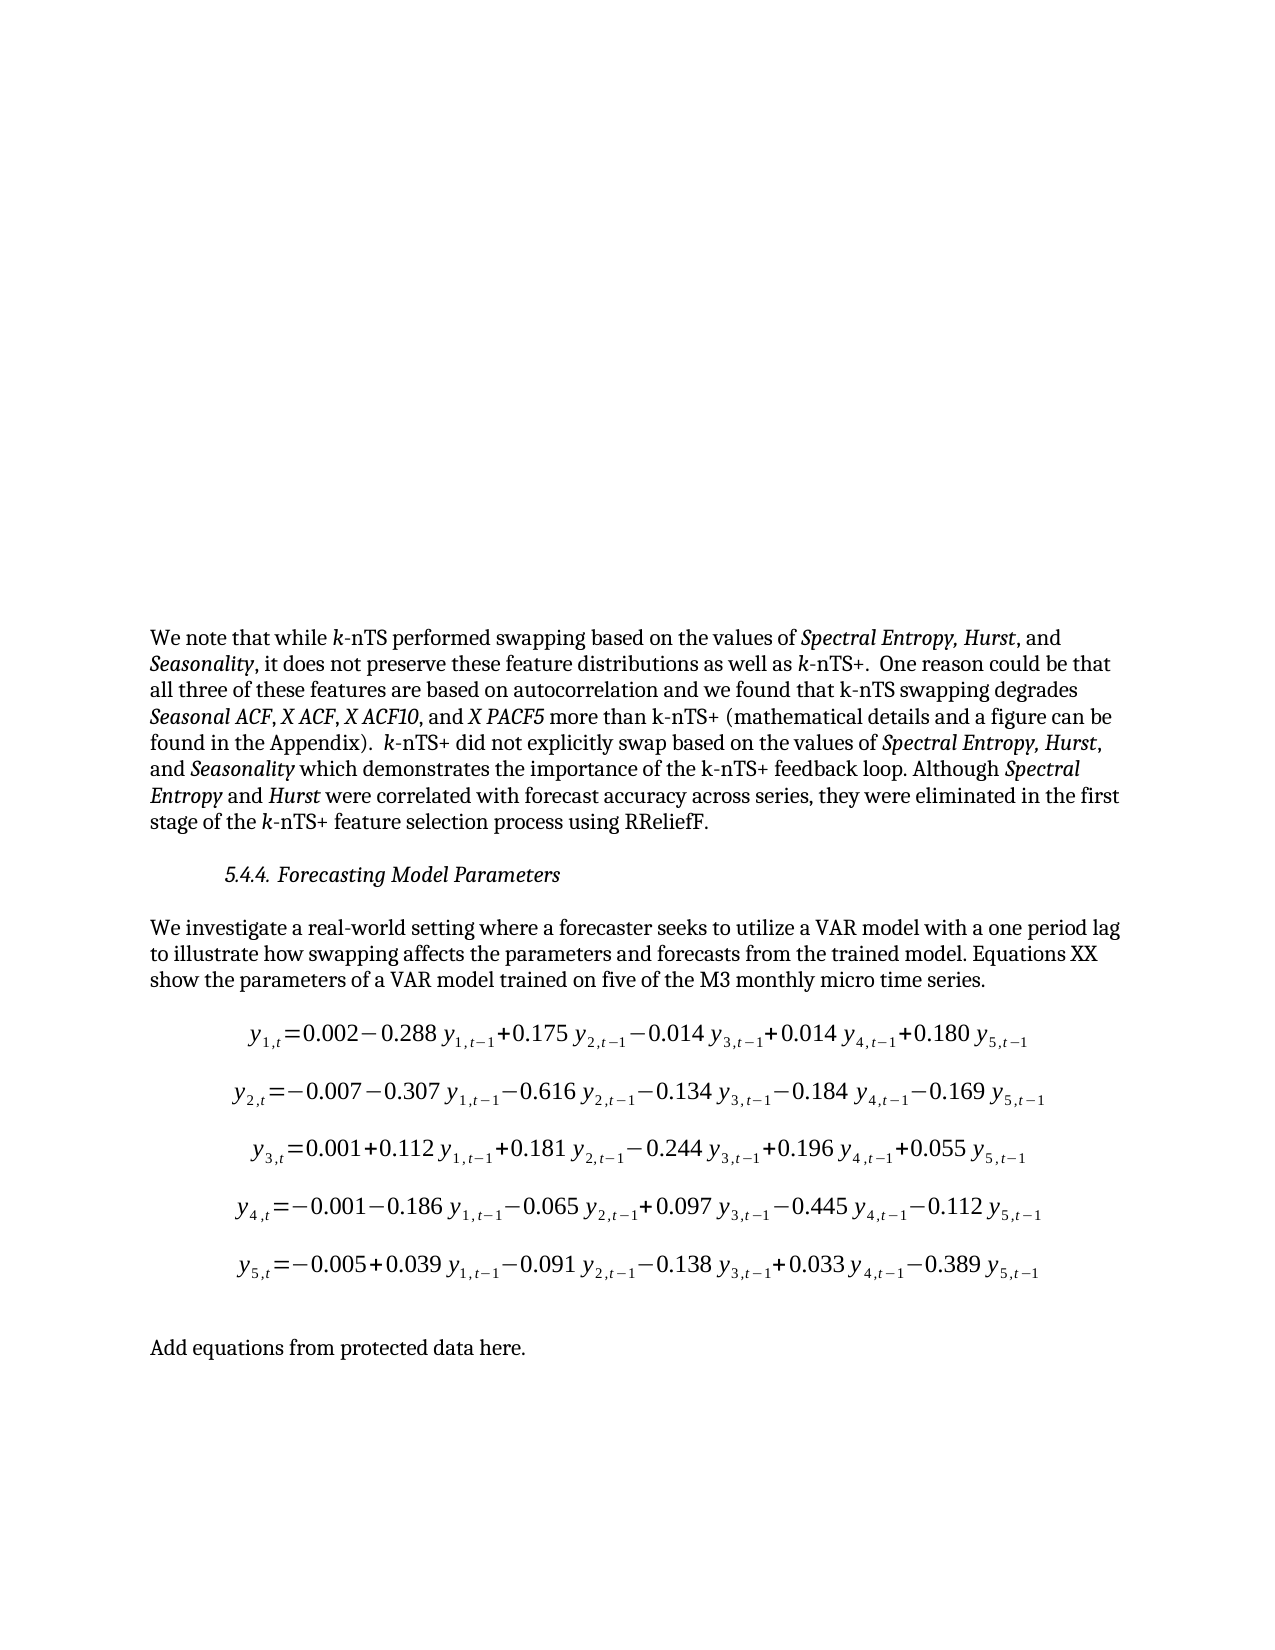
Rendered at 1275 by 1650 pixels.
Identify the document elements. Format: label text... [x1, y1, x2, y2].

list Forecasting Model Parameters [225, 862, 1125, 888]
text We note that while k-nTS performed swapping based on the values of Spectral Entropy, Hurst, and Seasonality, it does not preserve these feature distributions as well as k-nTS+. One reason could be that all three of these features are based on autocorrelation and we found that k-nTS swapping degrades Seasonal ACF, X ACF, X ACF10, and X PACF5 more than k-nTS+ (mathematical details and a figure can be found in the Appendix). k-nTS+ did not explicitly swap based on the values of Spectral Entropy, Hurst, and Seasonality which demonstrates the importance of the k-nTS+ feedback loop. Although Spectral Entropy and Hurst were correlated with forecast accuracy across series, they were eliminated in the first stage of the k-nTS+ feature selection process using RReliefF. [150, 624, 1125, 835]
text We investigate a real-world setting where a forecaster seeks to utilize a VAR model with a one period lag to illustrate how swapping affects the parameters and forecasts from the trained model. Equations XX show the parameters of a VAR model trained on five of the M3 monthly micro time series. [150, 914, 1125, 993]
text Add equations from protected data here. [150, 1334, 1125, 1361]
